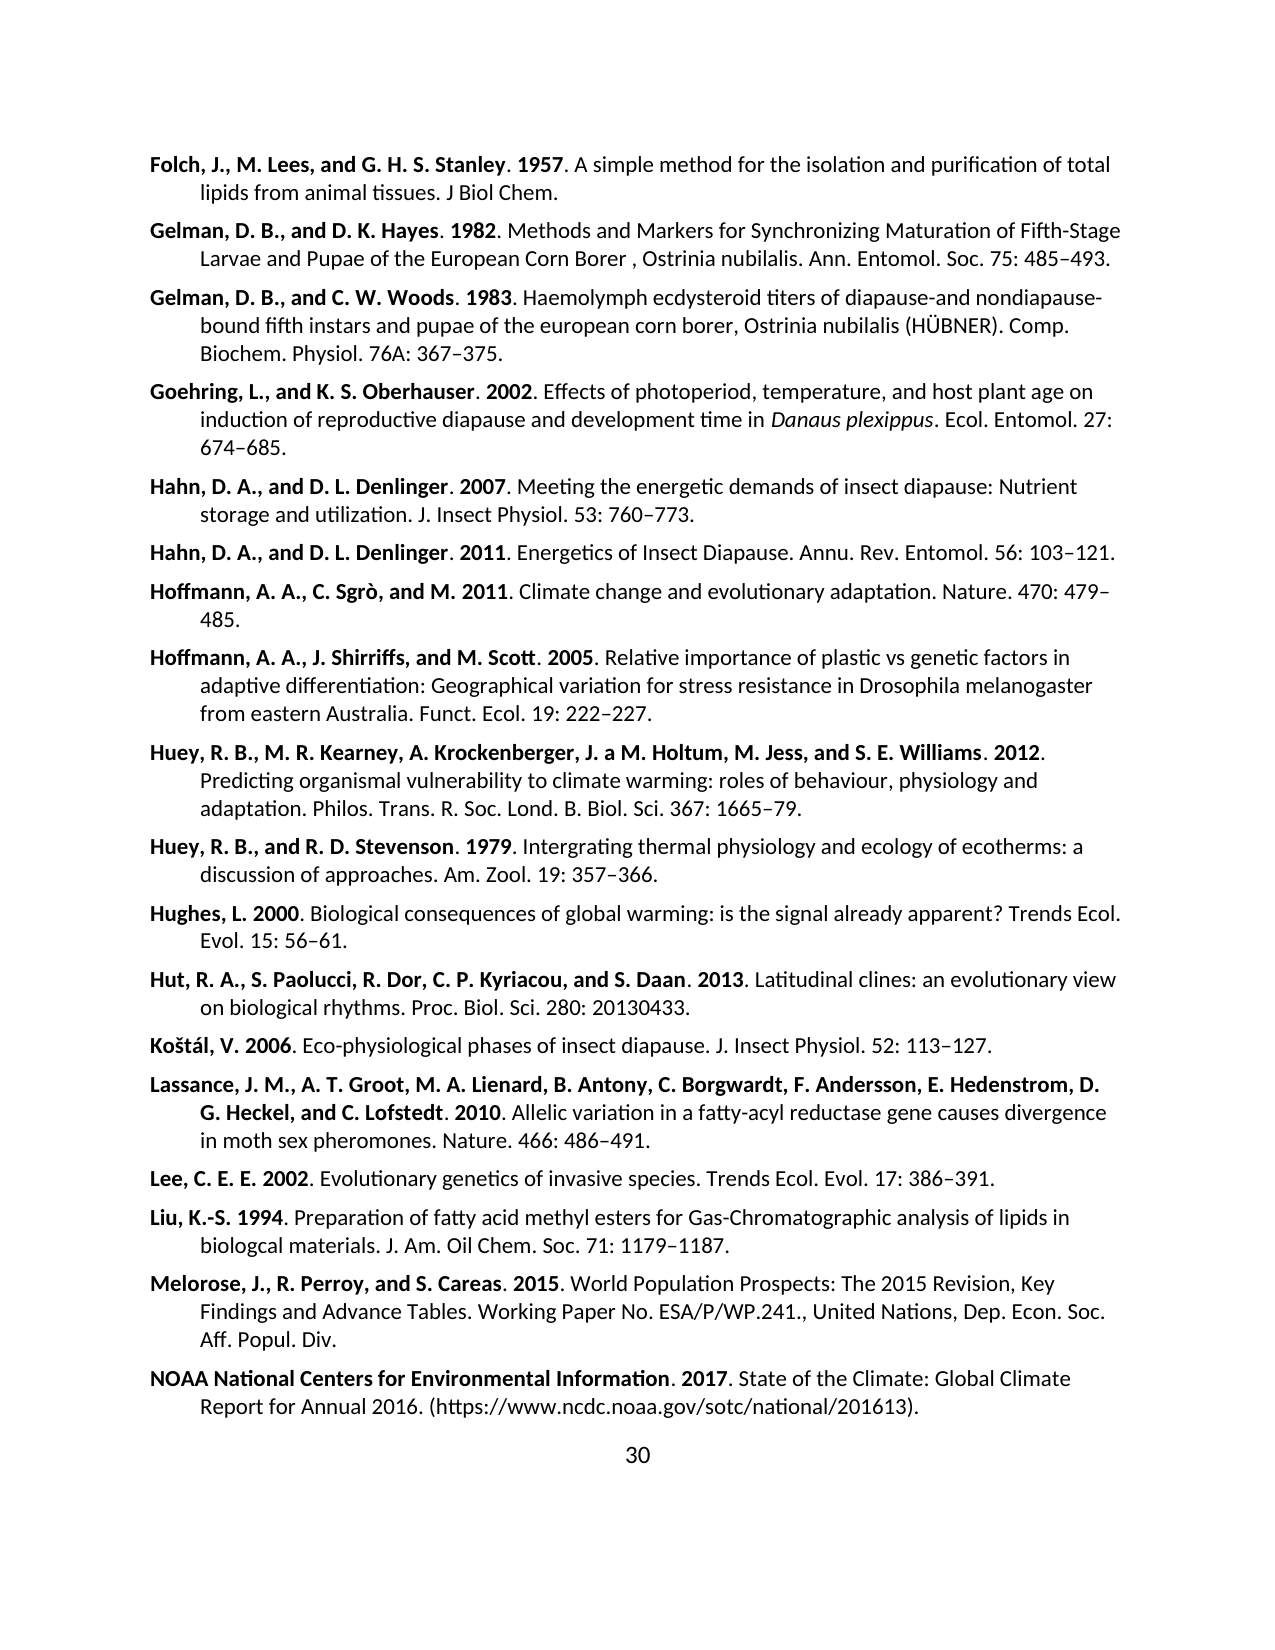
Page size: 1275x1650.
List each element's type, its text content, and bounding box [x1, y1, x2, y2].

text Melorose, J., R. Perroy, and S. Careas. 2015. World Population Prospects: The 2015 Revision, Key Findings and Advance Tables. Working Paper No. ESA/P/WP.241., United Nations, Dep. Econ. Soc. Aff. Popul. Div. [150, 1269, 1125, 1353]
text Folch, J., M. Lees, and G. H. S. Stanley. 1957. A simple method for the isolation and purification of total lipids from animal tissues. J Biol Chem. [150, 150, 1125, 206]
text Huey, R. B., M. R. Kearney, A. Krockenberger, J. a M. Holtum, M. Jess, and S. E. Williams. 2012. Predicting organismal vulnerability to climate warming: roles of behaviour, physiology and adaptation. Philos. Trans. R. Soc. Lond. B. Biol. Sci. 367: 1665–79. [150, 738, 1125, 822]
text Hahn, D. A., and D. L. Denlinger. 2007. Meeting the energetic demands of insect diapause: Nutrient storage and utilization. J. Insect Physiol. 53: 760–773. [150, 472, 1125, 528]
text Hoffmann, A. A., C. Sgrò, and M. 2011. Climate change and evolutionary adaptation. Nature. 470: 479–485. [150, 577, 1125, 633]
text Liu, K.-S. 1994. Preparation of fatty acid methyl esters for Gas-Chromatographic analysis of lipids in biologcal materials. J. Am. Oil Chem. Soc. 71: 1179–1187. [150, 1203, 1125, 1259]
text Gelman, D. B., and C. W. Woods. 1983. Haemolymph ecdysteroid titers of diapause-and nondiapause-bound fifth instars and pupae of the european corn borer, Ostrinia nubilalis (HÜBNER). Comp. Biochem. Physiol. 76A: 367–375. [150, 283, 1125, 367]
text Koštál, V. 2006. Eco-physiological phases of insect diapause. J. Insect Physiol. 52: 113–127. [150, 1032, 1125, 1059]
text Hughes, L. 2000. Biological consequences of global warming: is the signal already apparent? Trends Ecol. Evol. 15: 56–61. [150, 899, 1125, 955]
text Lee, C. E. E. 2002. Evolutionary genetics of invasive species. Trends Ecol. Evol. 17: 386–391. [150, 1164, 1125, 1192]
text Lassance, J. M., A. T. Groot, M. A. Lienard, B. Antony, C. Borgwardt, F. Andersson, E. Hedenstrom, D. G. Heckel, and C. Lofstedt. 2010. Allelic variation in a fatty-acyl reductase gene causes divergence in moth sex pheromones. Nature. 466: 486–491. [150, 1070, 1125, 1154]
text Hut, R. A., S. Paolucci, R. Dor, C. P. Kyriacou, and S. Daan. 2013. Latitudinal clines: an evolutionary view on biological rhythms. Proc. Biol. Sci. 280: 20130433. [150, 965, 1125, 1021]
text Huey, R. B., and R. D. Stevenson. 1979. Intergrating thermal physiology and ecology of ecotherms: a discussion of approaches. Am. Zool. 19: 357–366. [150, 832, 1125, 888]
text Gelman, D. B., and D. K. Hayes. 1982. Methods and Markers for Synchronizing Maturation of Fifth-Stage Larvae and Pupae of the European Corn Borer , Ostrinia nubilalis. Ann. Entomol. Soc. 75: 485–493. [150, 216, 1125, 272]
text Hahn, D. A., and D. L. Denlinger. 2011. Energetics of Insect Diapause. Annu. Rev. Entomol. 56: 103–121. [150, 538, 1125, 566]
text Hoffmann, A. A., J. Shirriffs, and M. Scott. 2005. Relative importance of plastic vs genetic factors in adaptive differentiation: Geographical variation for stress resistance in Drosophila melanogaster from eastern Australia. Funct. Ecol. 19: 222–227. [150, 643, 1125, 727]
text Goehring, L., and K. S. Oberhauser. 2002. Effects of photoperiod, temperature, and host plant age on induction of reproductive diapause and development time in Danaus plexippus. Ecol. Entomol. 27: 674–685. [150, 377, 1125, 461]
text NOAA National Centers for Environmental Information. 2017. State of the Climate: Global Climate Report for Annual 2016. (https://www.ncdc.noaa.gov/sotc/national/201613). [150, 1364, 1125, 1420]
